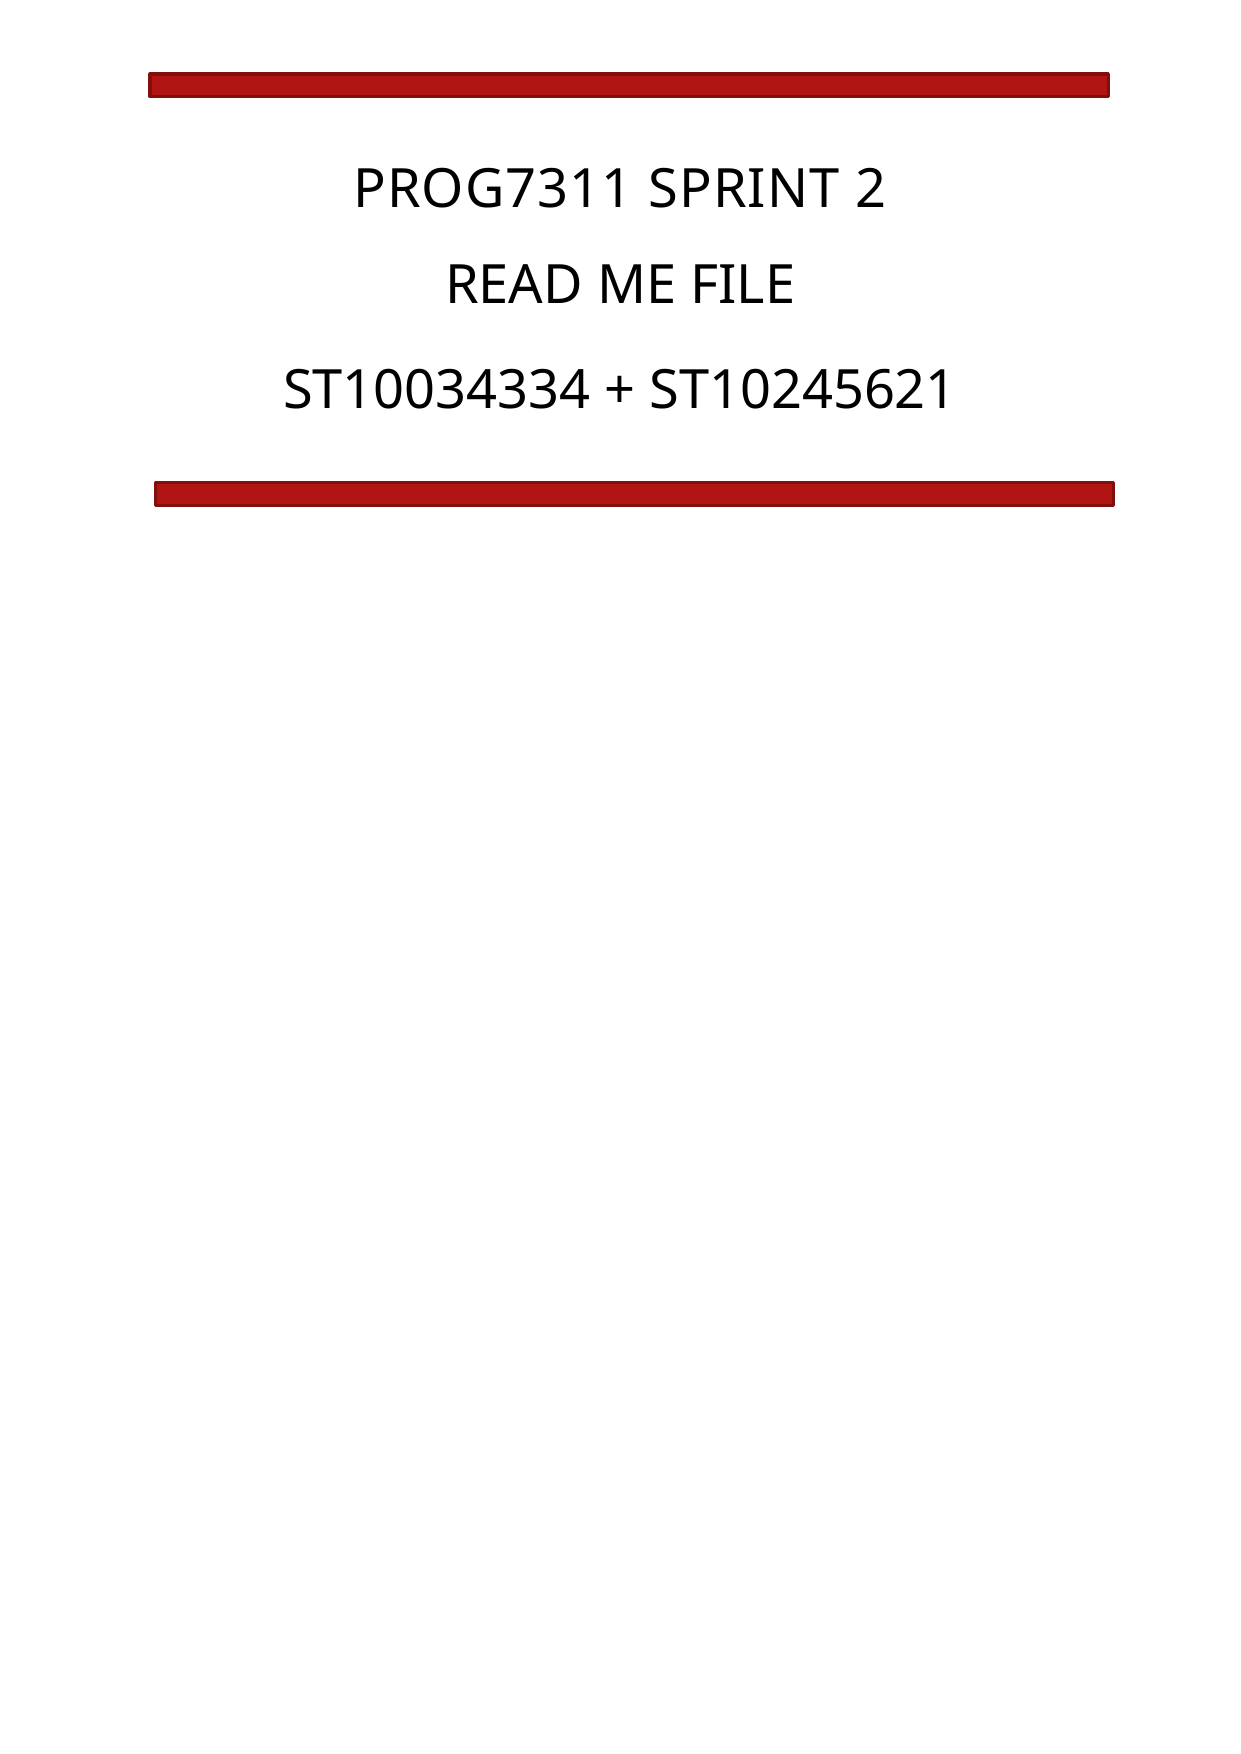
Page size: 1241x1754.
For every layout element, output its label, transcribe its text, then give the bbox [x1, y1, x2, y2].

title PROG7311 SPrint 2 [150, 150, 1090, 224]
text READ ME FILE [150, 245, 1090, 319]
text ST10034334 + ST10245621 [150, 351, 1090, 424]
